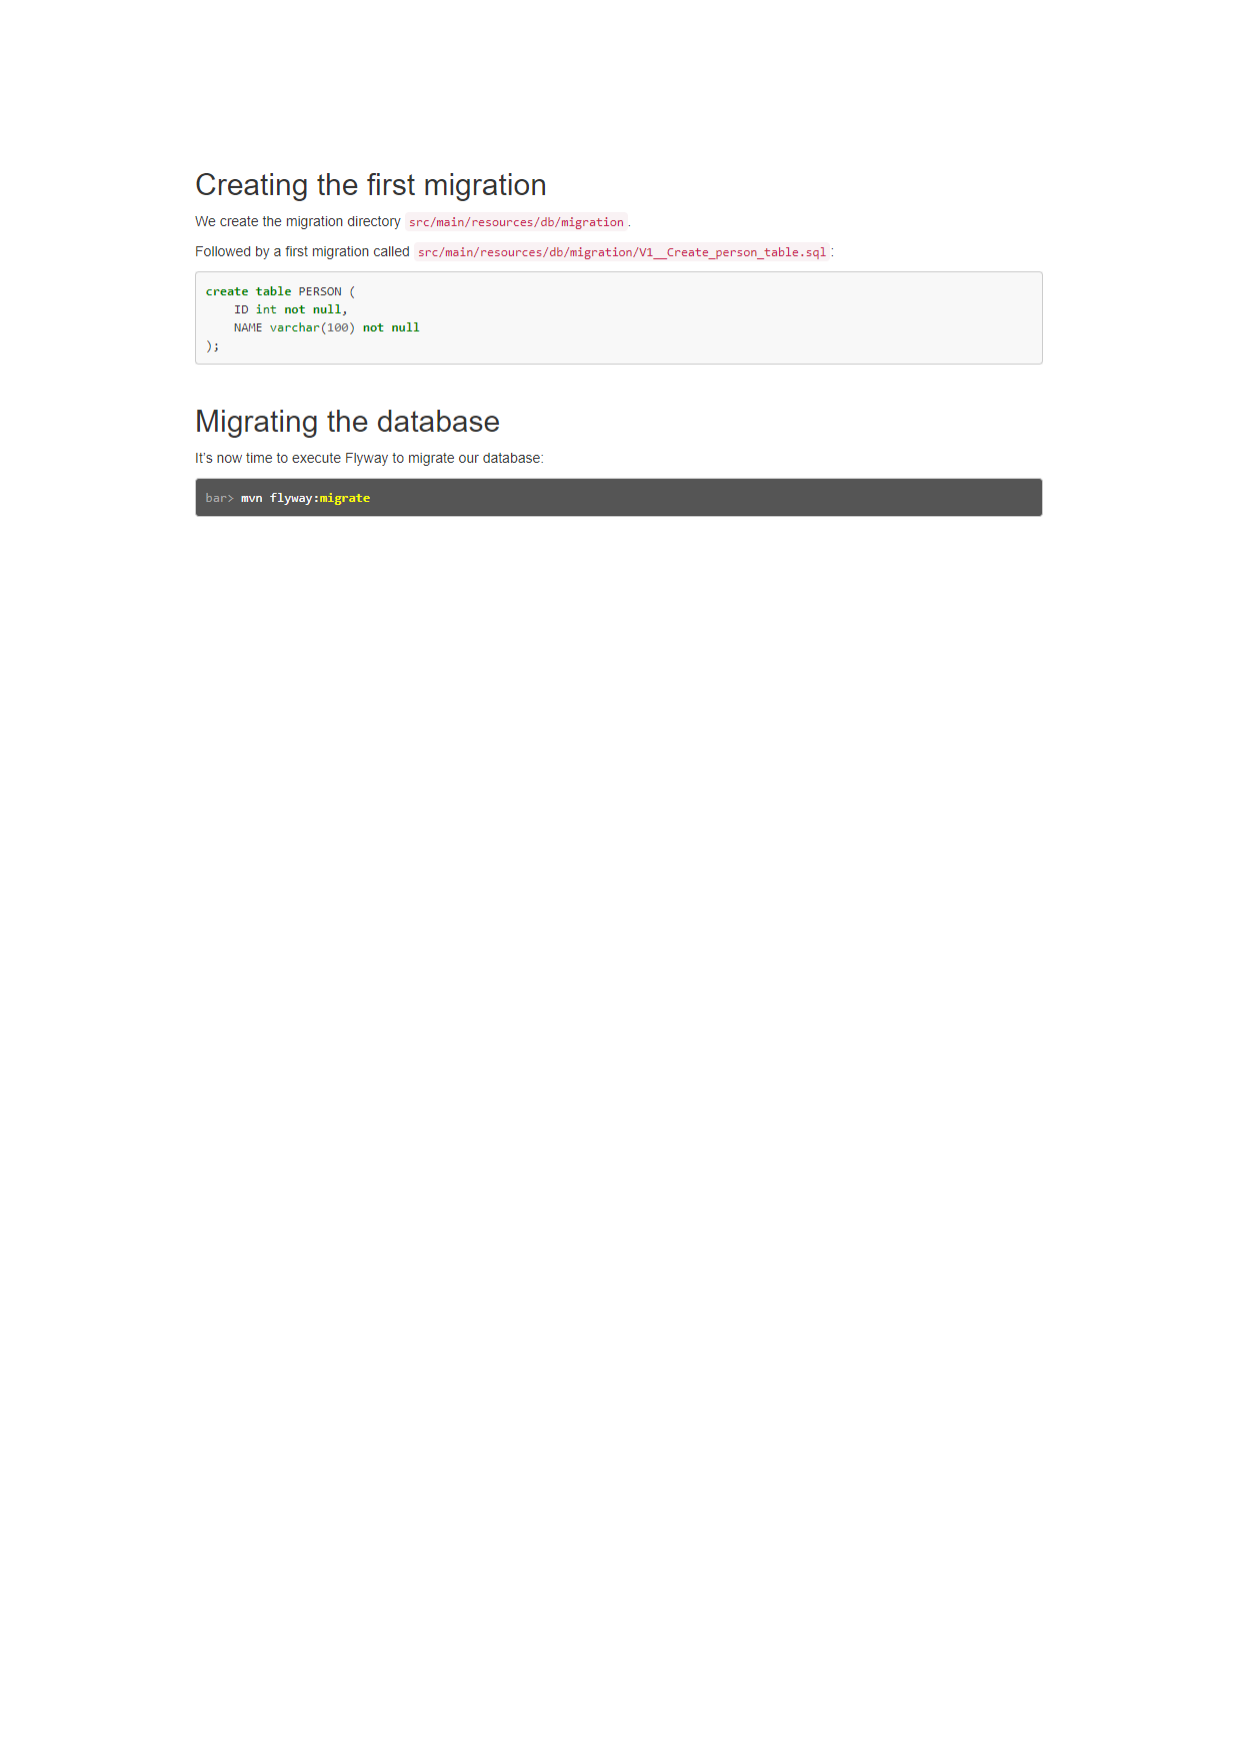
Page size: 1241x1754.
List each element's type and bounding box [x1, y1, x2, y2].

picture [187, 162, 1053, 524]
